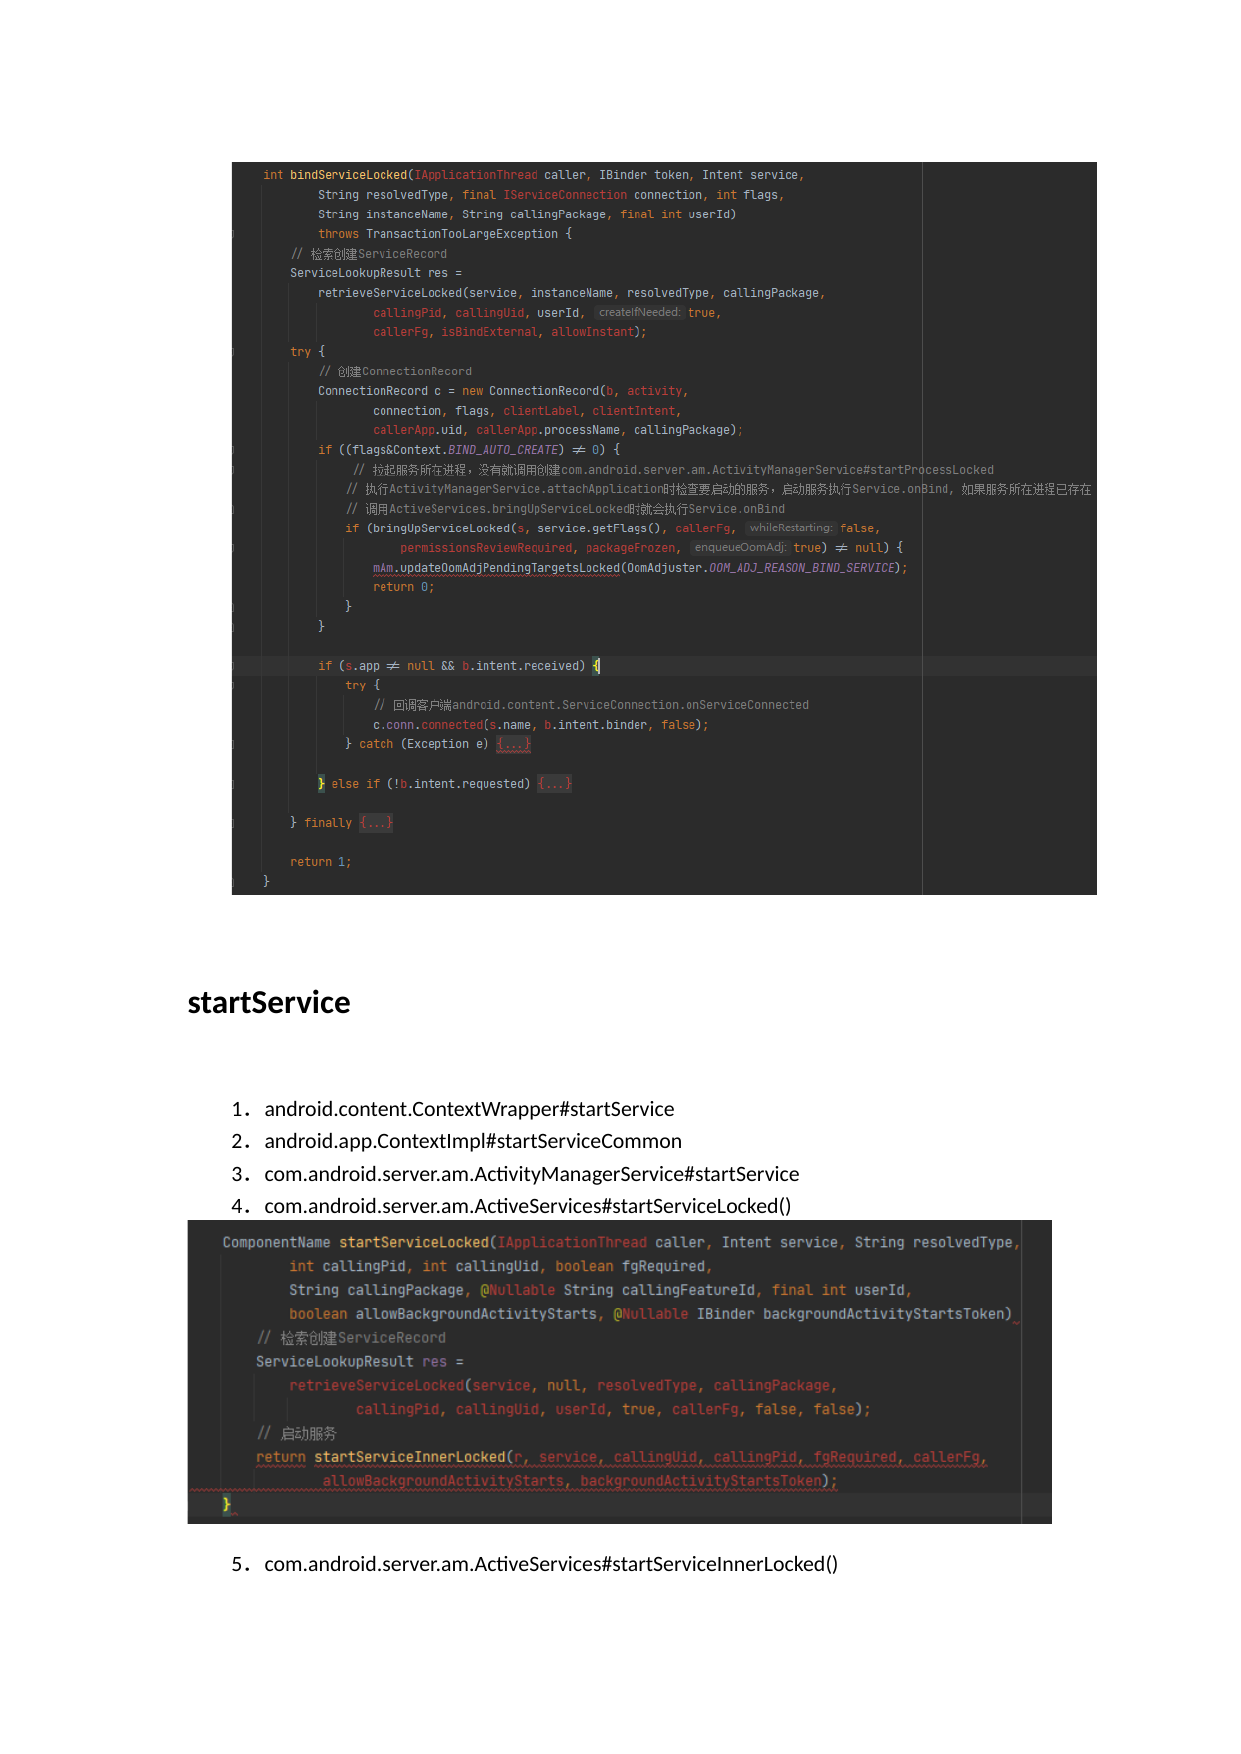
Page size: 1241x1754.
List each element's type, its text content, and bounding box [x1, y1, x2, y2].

list com.android.server.am.ActivityManagerService#startService [187, 1155, 1053, 1188]
subtitle startService [187, 969, 1053, 1034]
list android.content.ContextWrapper#startService [187, 1090, 1053, 1123]
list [187, 1545, 1053, 1578]
picture [231, 162, 1097, 895]
picture [187, 1220, 1052, 1524]
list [187, 162, 1053, 909]
list android.app.ContextImpl#startServiceCommon [187, 1123, 1053, 1155]
